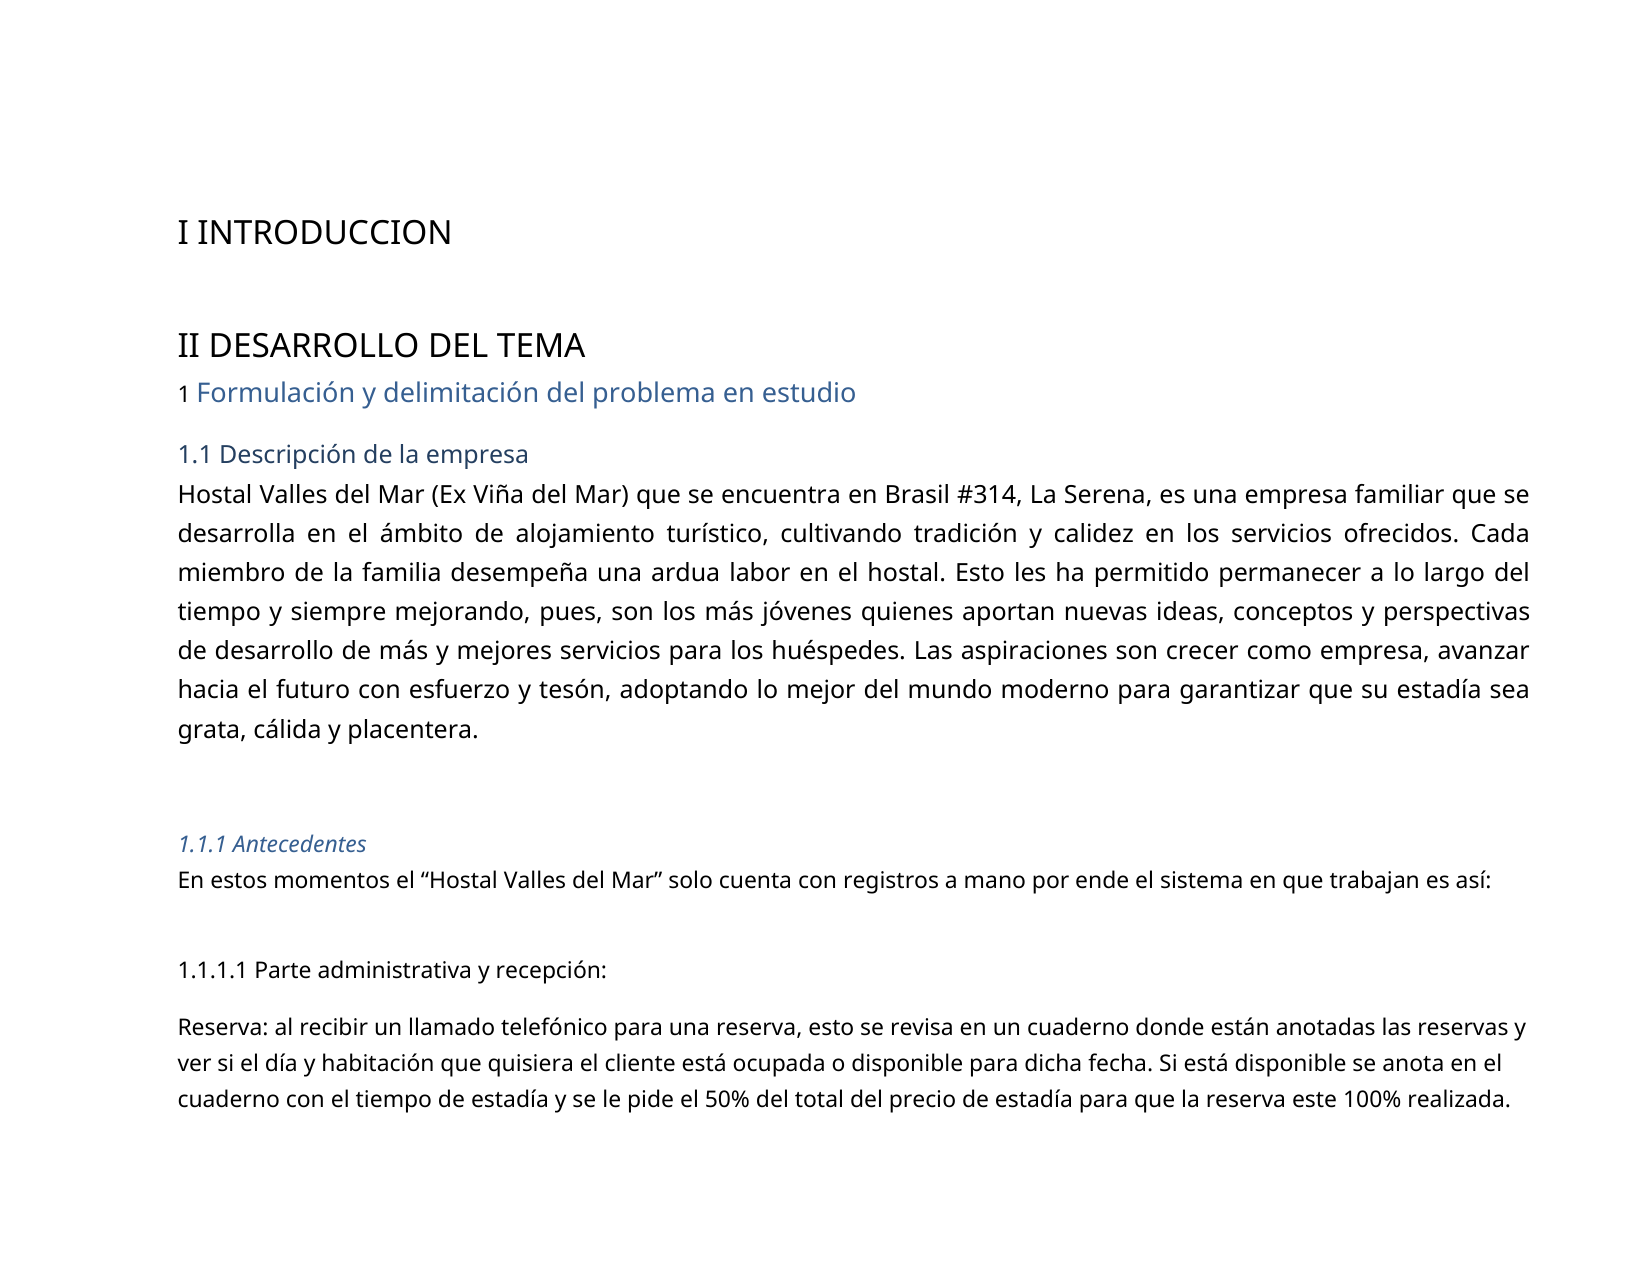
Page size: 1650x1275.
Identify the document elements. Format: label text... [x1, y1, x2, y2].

text Hostal Valles del Mar (Ex Viña del Mar) que se encuentra en Brasil #314, La Serena, es una empresa familiar que se desarrolla en el ámbito de alojamiento turístico, cultivando tradición y calidez en los servicios ofrecidos. Cada miembro de la familia desempeña una ardua labor en el hostal. Esto les ha permitido permanecer a lo largo del tiempo y siempre mejorando, pues, son los más jóvenes quienes aportan nuevas ideas, conceptos y perspectivas de desarrollo de más y mejores servicios para los huéspedes. Las aspiraciones son crecer como empresa, avanzar hacia el futuro con esfuerzo y tesón, adoptando lo mejor del mundo moderno para garantizar que su estadía sea grata, cálida y placentera. [177, 476, 1532, 745]
subtitle 1.1.1 Antecedentes [177, 828, 1532, 859]
subtitle II DESARROLLO DEL TEMA [177, 322, 1532, 367]
text 1 Formulación y delimitación del problema en estudio [177, 374, 1532, 411]
subtitle I INTRODUCCION [177, 209, 1532, 254]
subtitle 1.1 Descripción de la empresa [177, 437, 1532, 471]
text 1.1.1.1 Parte administrativa y recepción: [177, 954, 1532, 985]
text En estos momentos el “Hostal Valles del Mar” solo cuenta con registros a mano por ende el sistema en que trabajan es así: [177, 864, 1532, 895]
text Reserva: al recibir un llamado telefónico para una reserva, esto se revisa en un cuaderno donde están anotadas las reservas y ver si el día y habitación que quisiera el cliente está ocupada o disponible para dicha fecha. Si está disponible se anota en el cuaderno con el tiempo de estadía y se le pide el 50% del total del precio de estadía para que la reserva este 100% realizada. [177, 1011, 1532, 1114]
